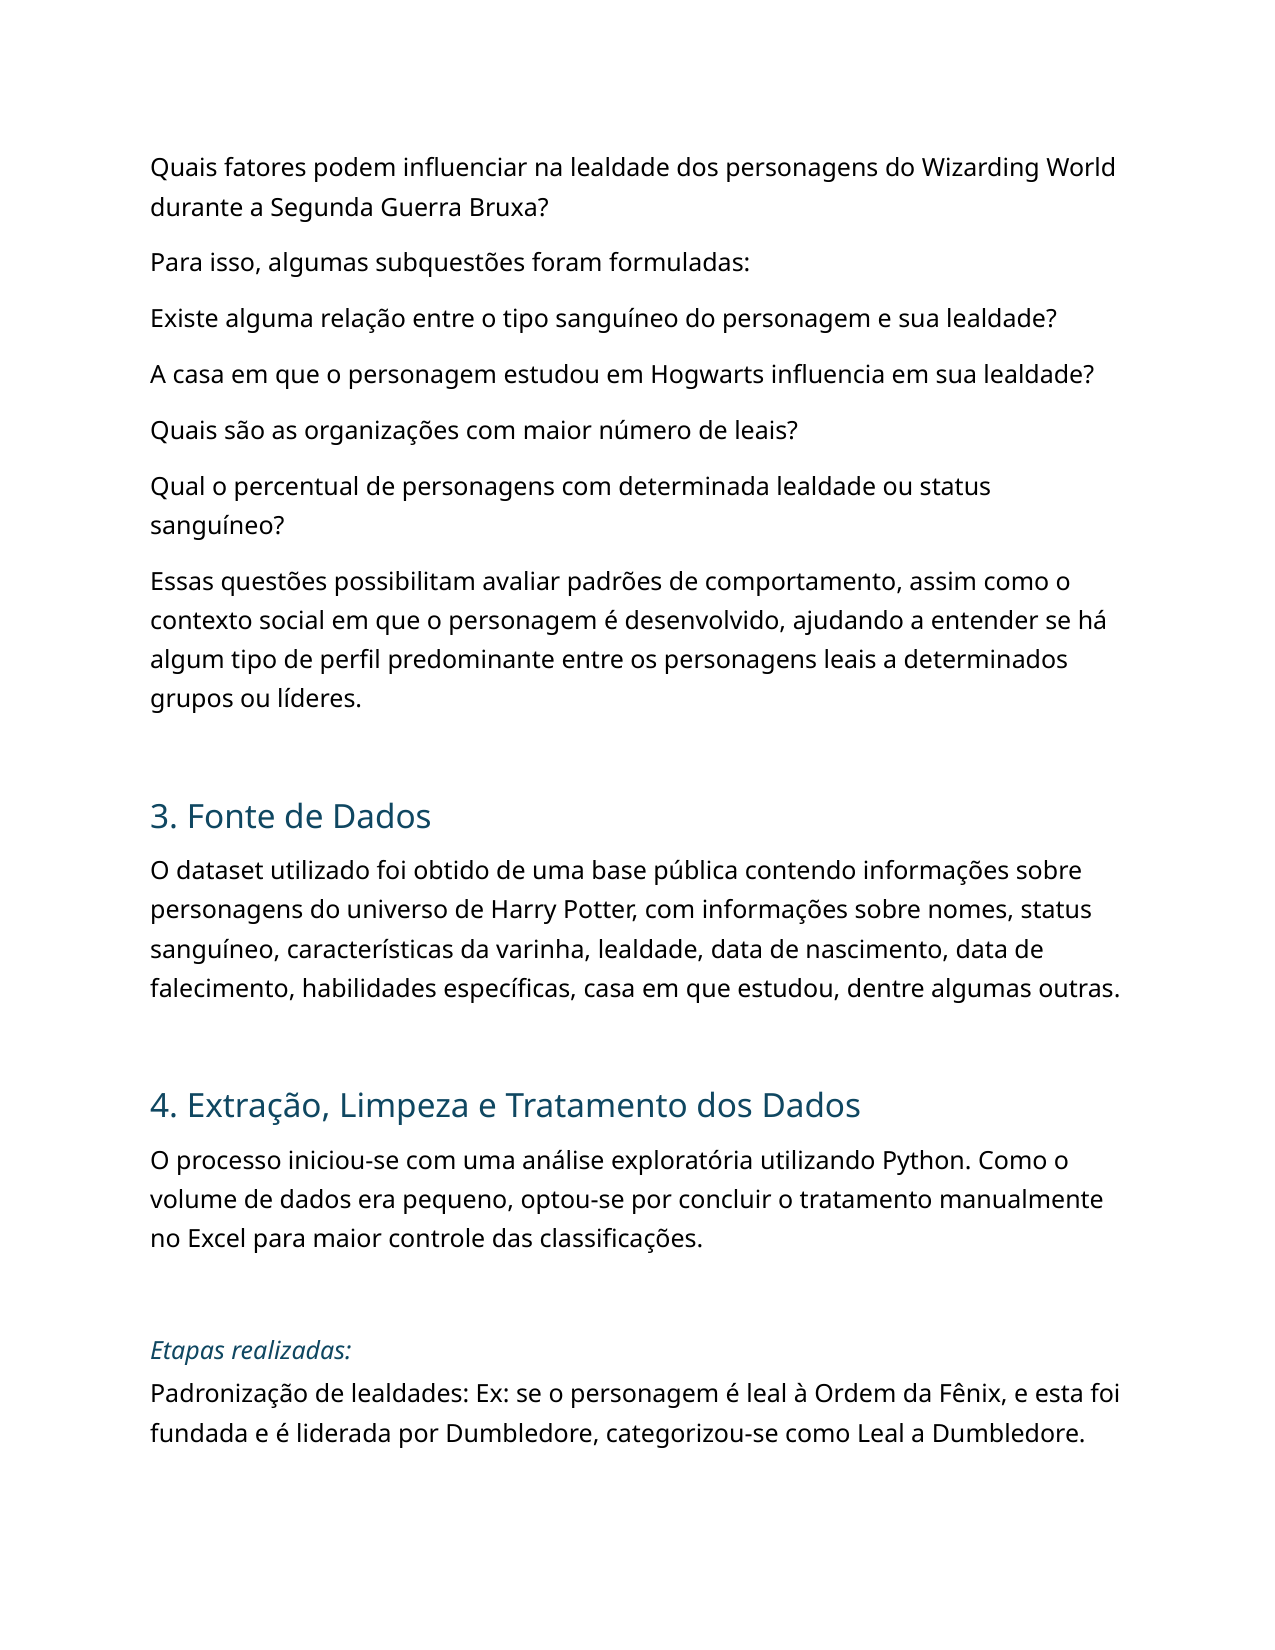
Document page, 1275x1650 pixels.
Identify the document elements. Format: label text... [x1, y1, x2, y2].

subtitle 4. Extração, Limpeza e Tratamento dos Dados [150, 1082, 1125, 1128]
text A casa em que o personagem estudou em Hogwarts influencia em sua lealdade? [150, 357, 1125, 391]
text O processo iniciou-se com uma análise exploratória utilizando Python. Como o volume de dados era pequeno, optou-se por concluir o tratamento manualmente no Excel para maior controle das classificações. [150, 1143, 1125, 1255]
text O dataset utilizado foi obtido de uma base pública contendo informações sobre personagens do universo de Harry Potter, com informações sobre nomes, status sanguíneo, características da varinha, lealdade, data de nascimento, data de falecimento, habilidades específicas, casa em que estudou, dentre algumas outras. [150, 853, 1125, 1004]
text Para isso, algumas subquestões foram formuladas: [150, 245, 1125, 279]
text Quais fatores podem influenciar na lealdade dos personagens do Wizarding World durante a Segunda Guerra Bruxa? [150, 150, 1125, 223]
subtitle Etapas realizadas: [150, 1333, 1125, 1367]
text Quais são as organizações com maior número de leais? [150, 412, 1125, 447]
subtitle 3. Fonte de Dados [150, 792, 1125, 838]
text Padronização de lealdades: Ex: se o personagem é leal à Ordem da Fênix, e esta foi fundada e é liderada por Dumbledore, categorizou-se como Leal a Dumbledore. [150, 1376, 1125, 1449]
text Essas questões possibilitam avaliar padrões de comportamento, assim como o contexto social em que o personagem é desenvolvido, ajudando a entender se há algum tipo de perfil predominante entre os personagens leais a determinados grupos ou líderes. [150, 563, 1125, 715]
text Qual o percentual de personagens com determinada lealdade ou status sanguíneo? [150, 468, 1125, 542]
text Existe alguma relação entre o tipo sanguíneo do personagem e sua lealdade? [150, 301, 1125, 335]
